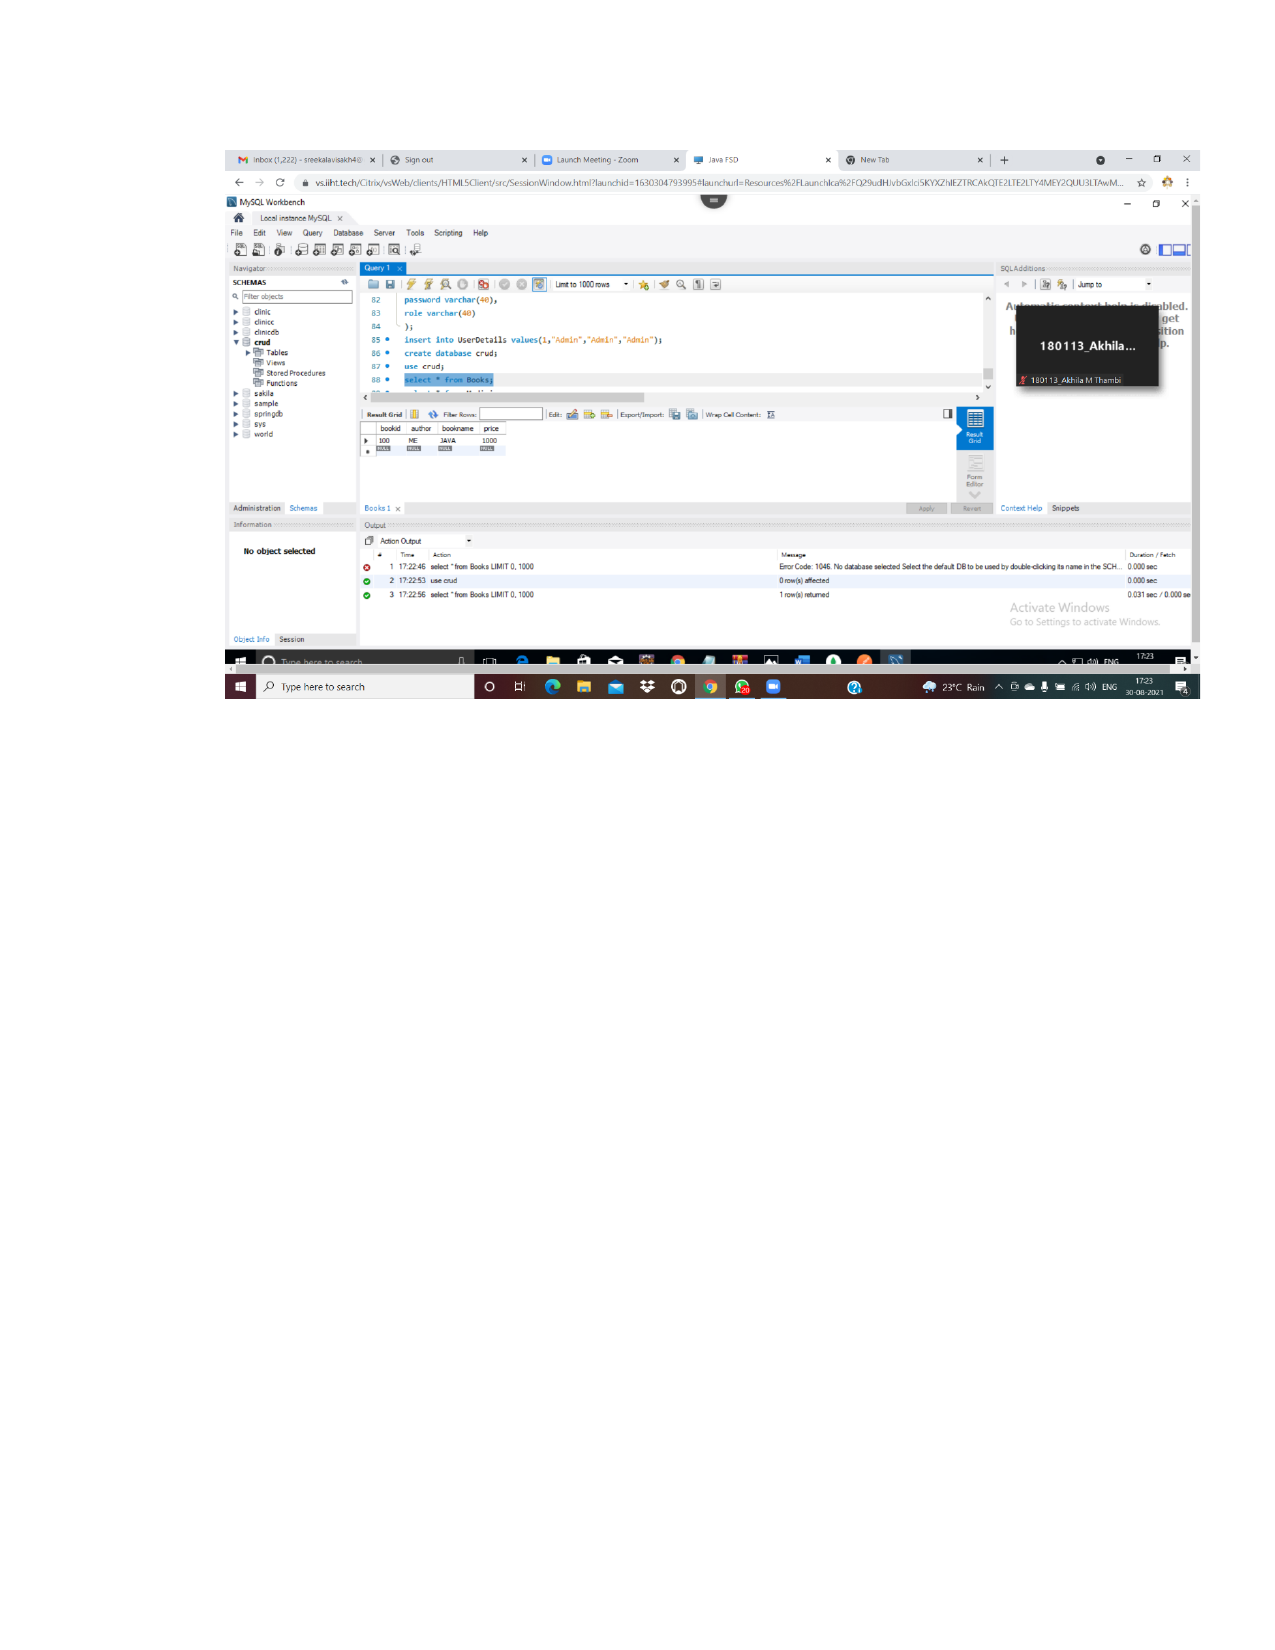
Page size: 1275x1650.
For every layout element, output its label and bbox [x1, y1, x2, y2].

picture [225, 150, 1200, 699]
